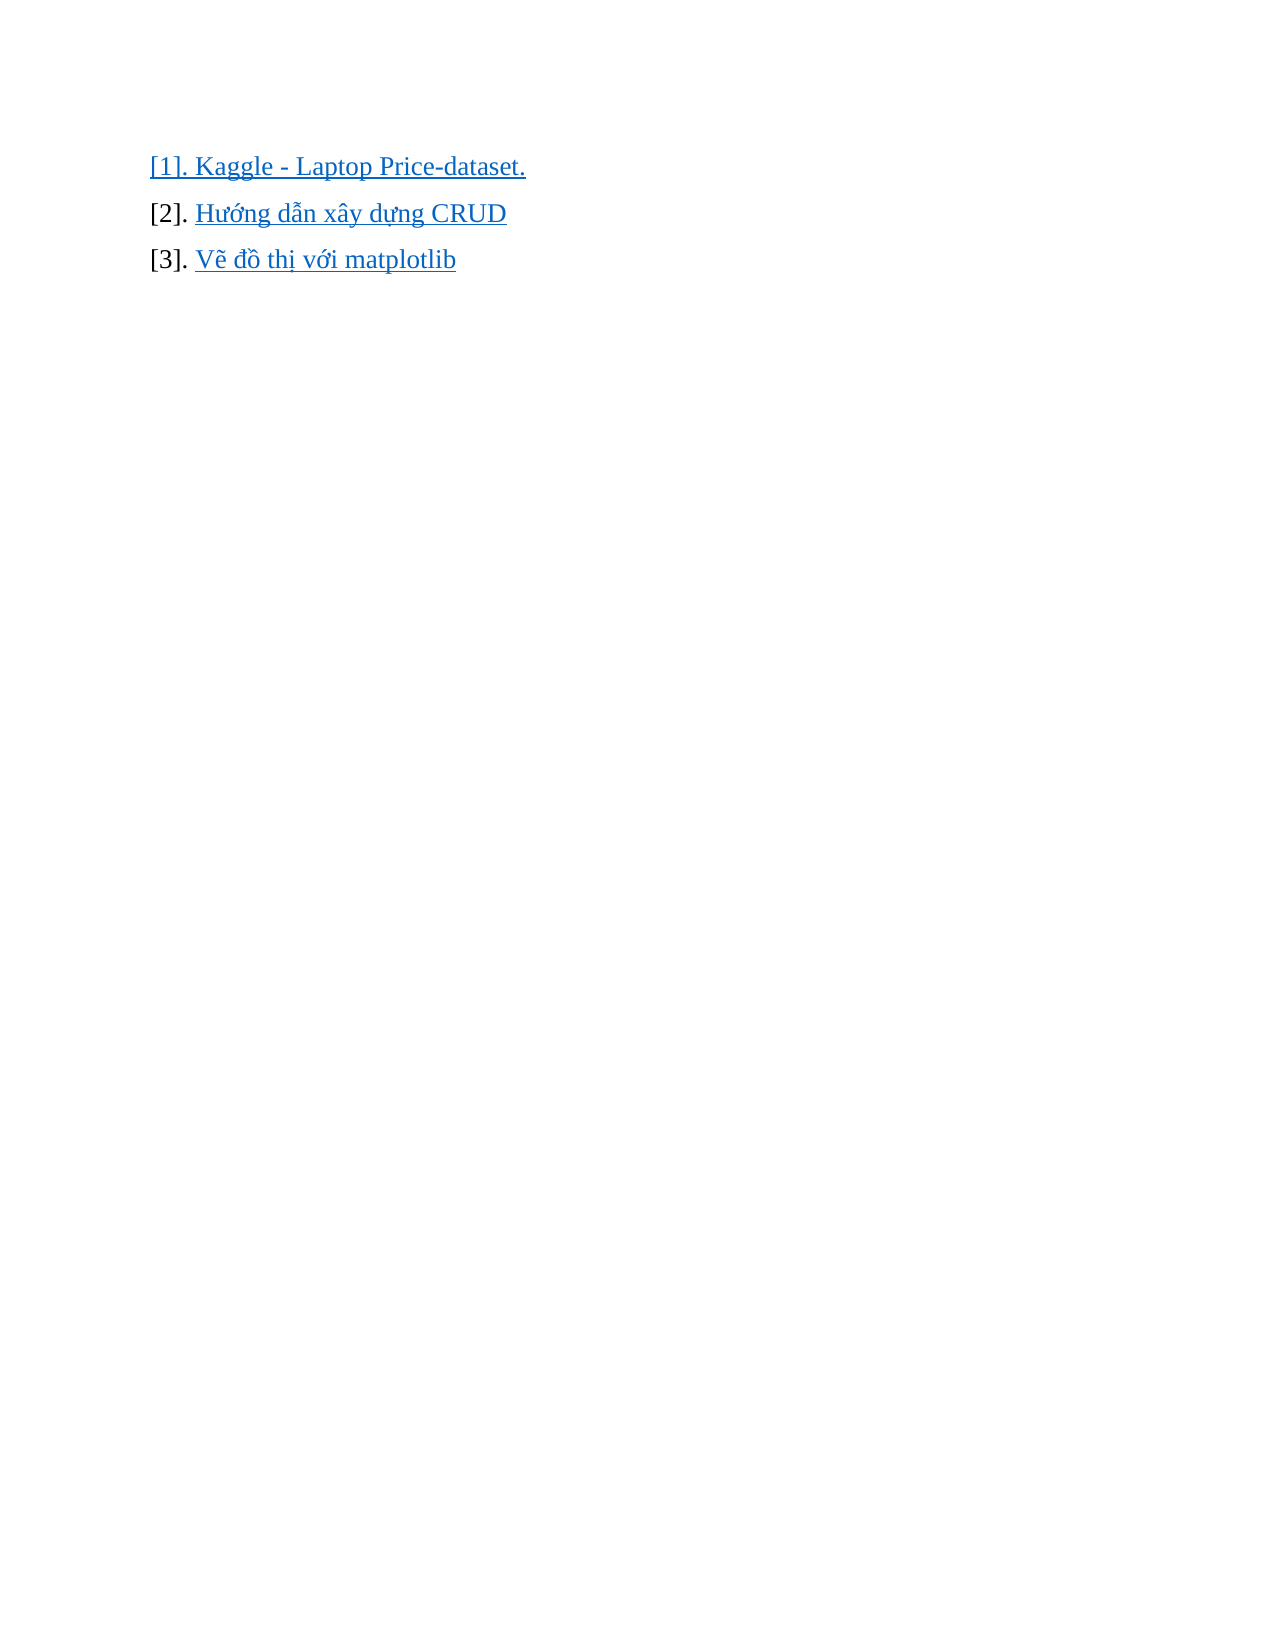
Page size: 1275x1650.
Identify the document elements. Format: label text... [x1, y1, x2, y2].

text [1]. Kaggle - Laptop Price-dataset. [150, 150, 1125, 181]
text [3]. Vẽ đồ thị với matplotlib [150, 243, 1125, 274]
text [2]. Hướng dẫn xây dựng CRUD [150, 197, 1125, 228]
